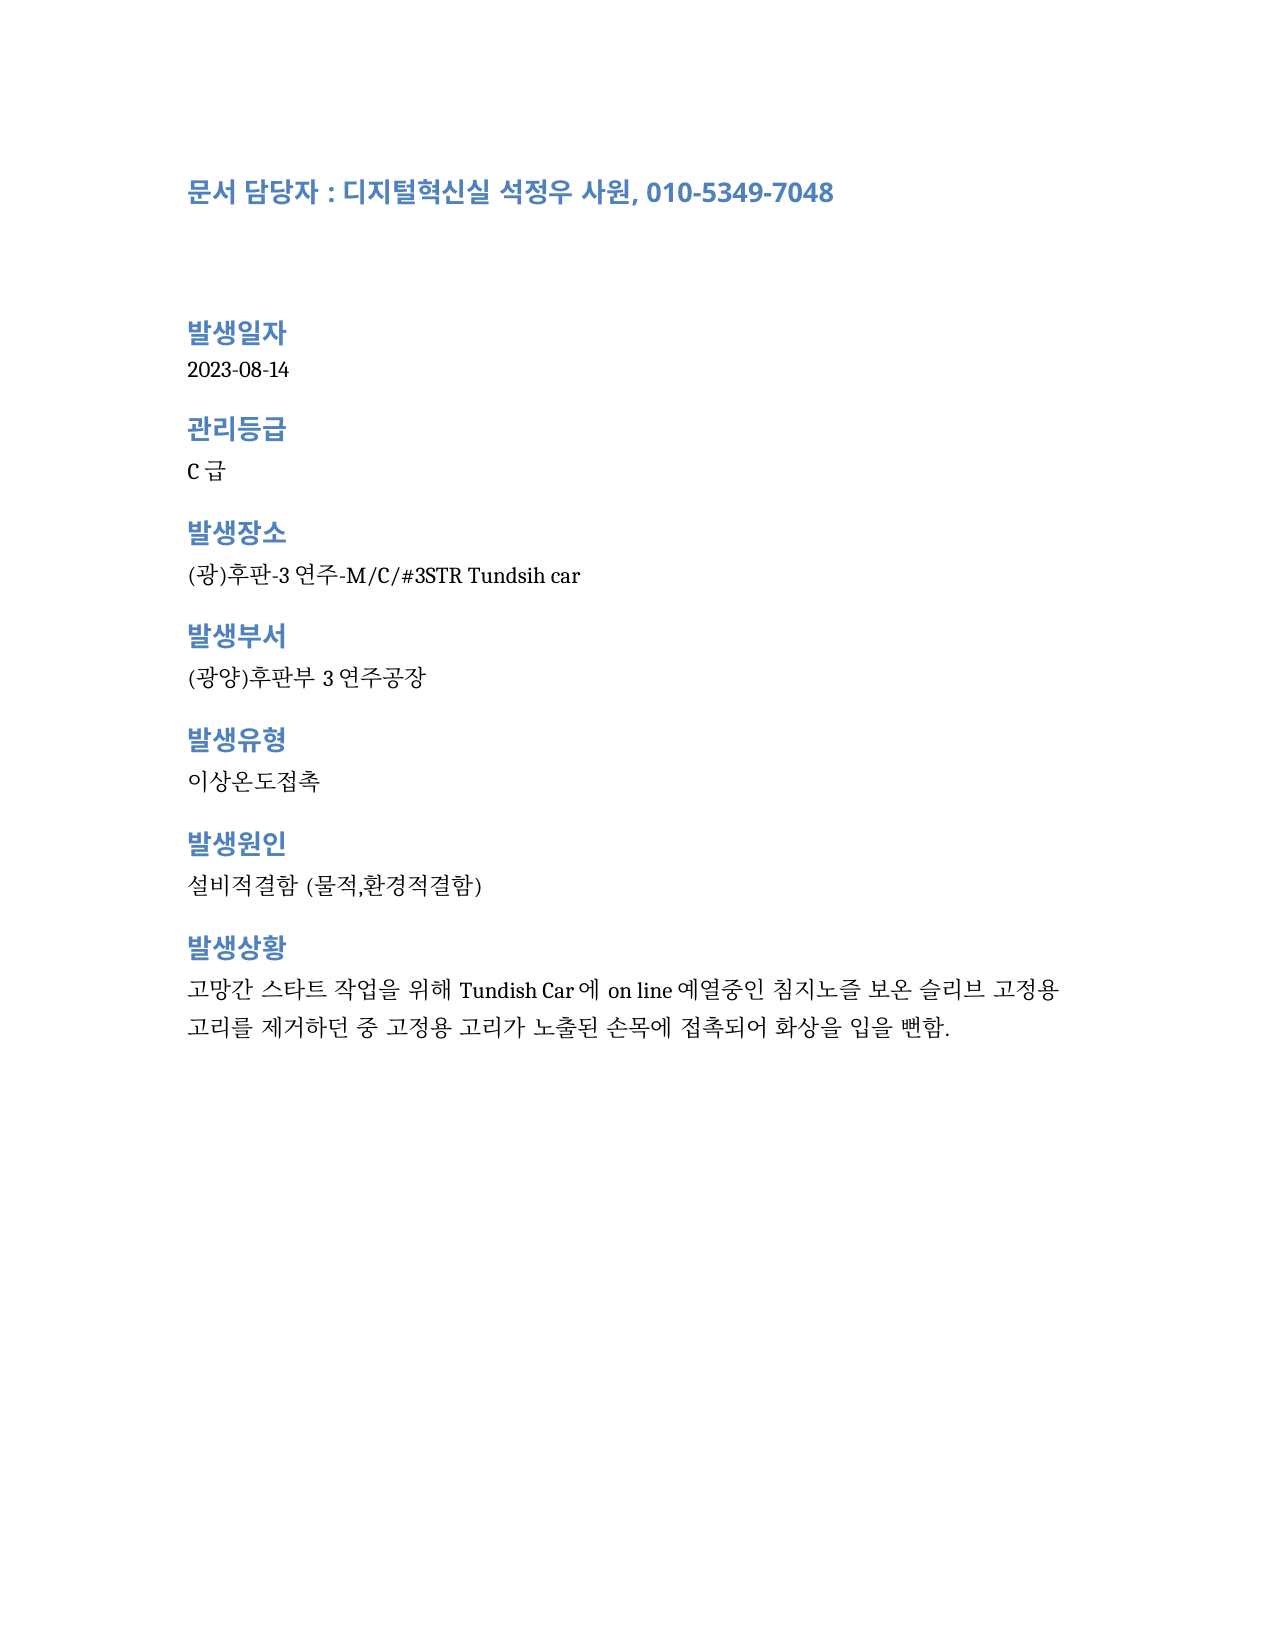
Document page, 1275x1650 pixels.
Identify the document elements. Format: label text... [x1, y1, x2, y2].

text 고망간 스타트 작업을 위해 Tundish Car에 on line예열중인 침지노즐 보온 슬리브 고정용 고리를 제거하던 중 고정용 고리가 노출된 손목에 접촉되어 화상을 입을 뻔함. [187, 972, 1087, 1042]
text 설비적결함 (물적,환경적결함) [187, 868, 1087, 901]
subtitle 발생일자 [187, 312, 1087, 351]
subtitle 문서 담당자 : 디지털혁신실 석정우 사원, 010-5349-7048 [187, 171, 1087, 286]
text (광)후판-3연주-M/C/#3STR Tundsih car [187, 557, 1087, 590]
subtitle 관리등급 [187, 408, 1087, 447]
subtitle 발생상황 [187, 927, 1087, 966]
text 2023-08-14 [187, 357, 1087, 383]
subtitle 발생유형 [187, 719, 1087, 758]
subtitle 발생원인 [187, 823, 1087, 862]
text (광양)후판부 3연주공장 [187, 661, 1087, 693]
subtitle 발생장소 [187, 512, 1087, 551]
text 이상온도접촉 [187, 764, 1087, 797]
text C급 [187, 453, 1087, 486]
subtitle 발생부서 [187, 615, 1087, 655]
